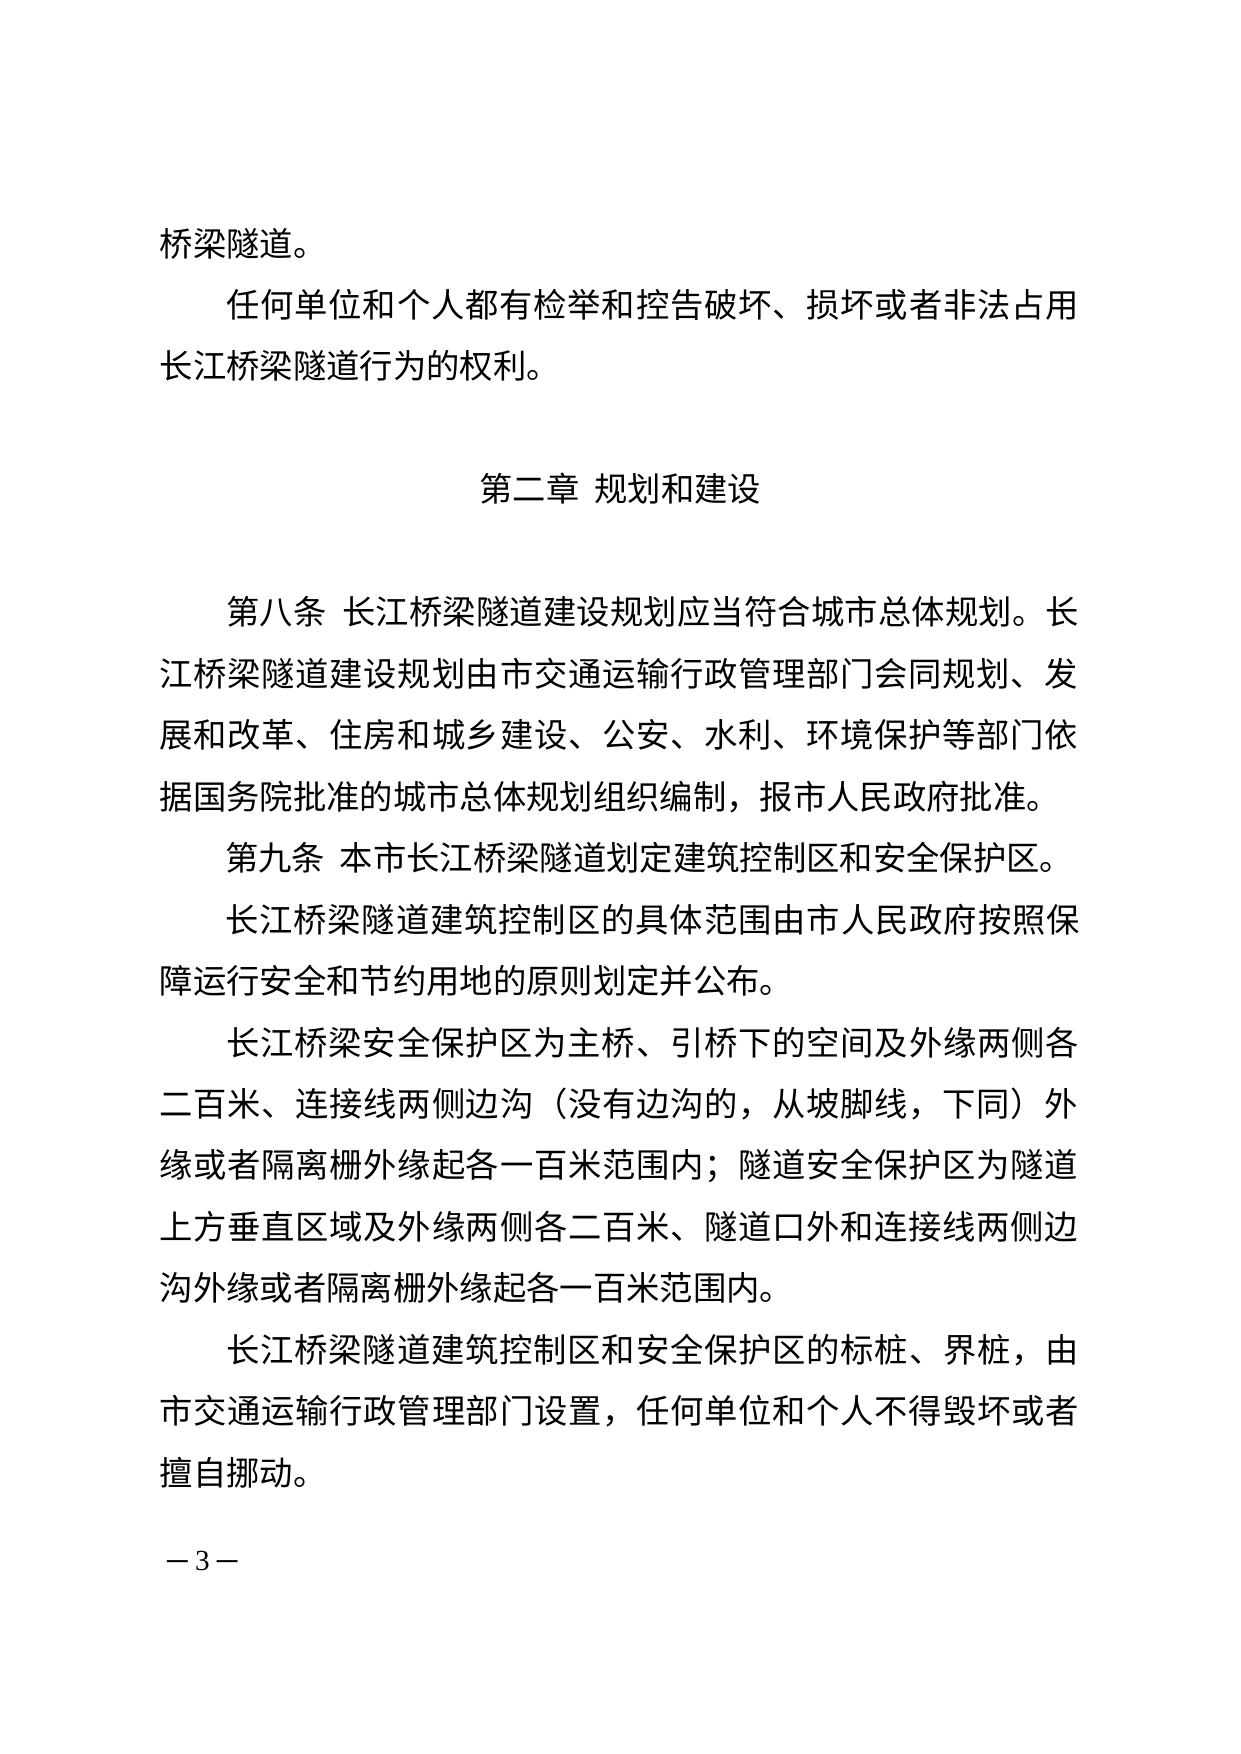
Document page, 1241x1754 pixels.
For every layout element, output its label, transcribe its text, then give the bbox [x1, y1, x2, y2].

text 任何单位和个人都有检举和控告破坏、损坏或者非法占用长江桥梁隧道行为的权利。 [159, 268, 1081, 391]
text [159, 207, 1081, 268]
text 长江桥梁隧道建筑控制区和安全保护区的标桩、界桩，由市交通运输行政管理部门设置，任何单位和个人不得毁坏或者擅自挪动。 [159, 1313, 1081, 1497]
text 长江桥梁安全保护区为主桥、引桥下的空间及外缘两侧各、连接线两侧边沟（没有边沟的，从坡脚线，下同）外缘或者隔离栅外缘起各范围内；隧道安全保护区为隧道上方垂直区域及外缘两侧各、隧道口外和连接线两侧边沟外缘或者隔离栅外缘起各范围内。 [159, 1006, 1081, 1313]
text 长江桥梁隧道建筑控制区的具体范围由市人民政府按照保障运行安全和节约用地的原则划定并公布。 [159, 883, 1081, 1006]
text 第八条 长江桥梁隧道建设规划应当符合城市总体规划。长江桥梁隧道建设规划由市交通运输行政管理部门会同规划、发展和改革、住房和城乡建设、公安、水利、环境保护等部门依据国务院批准的城市总体规划组织编制，报市人民政府批准。 [159, 576, 1081, 821]
text 第二章 规划和建设 [159, 453, 1081, 514]
text 第九条 本市长江桥梁隧道划定建筑控制区和安全保护区。 [159, 821, 1081, 883]
